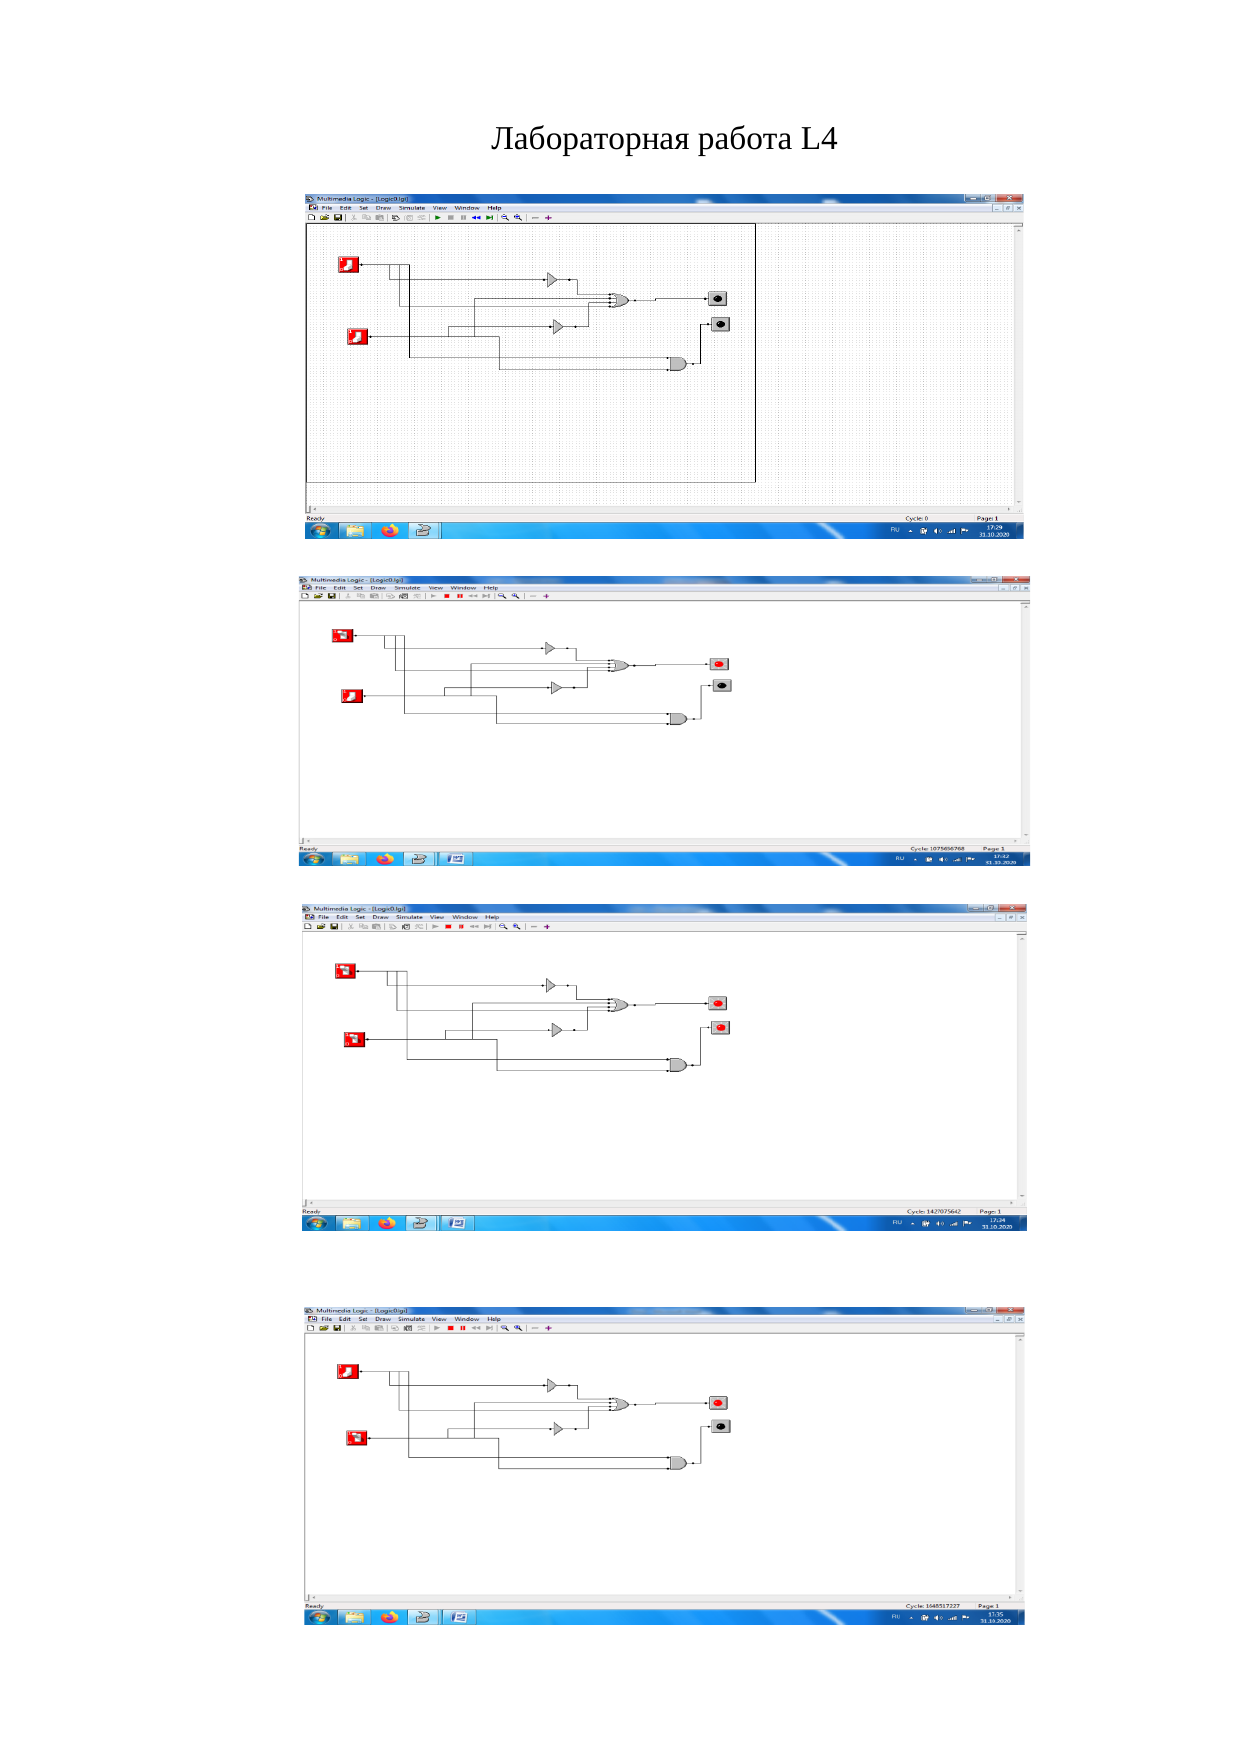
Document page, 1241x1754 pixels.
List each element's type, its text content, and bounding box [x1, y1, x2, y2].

text Лабораторная работа L4 [177, 118, 1152, 156]
picture [302, 904, 1027, 1231]
picture [298, 576, 1030, 866]
picture [304, 1307, 1025, 1625]
picture [305, 194, 1024, 539]
